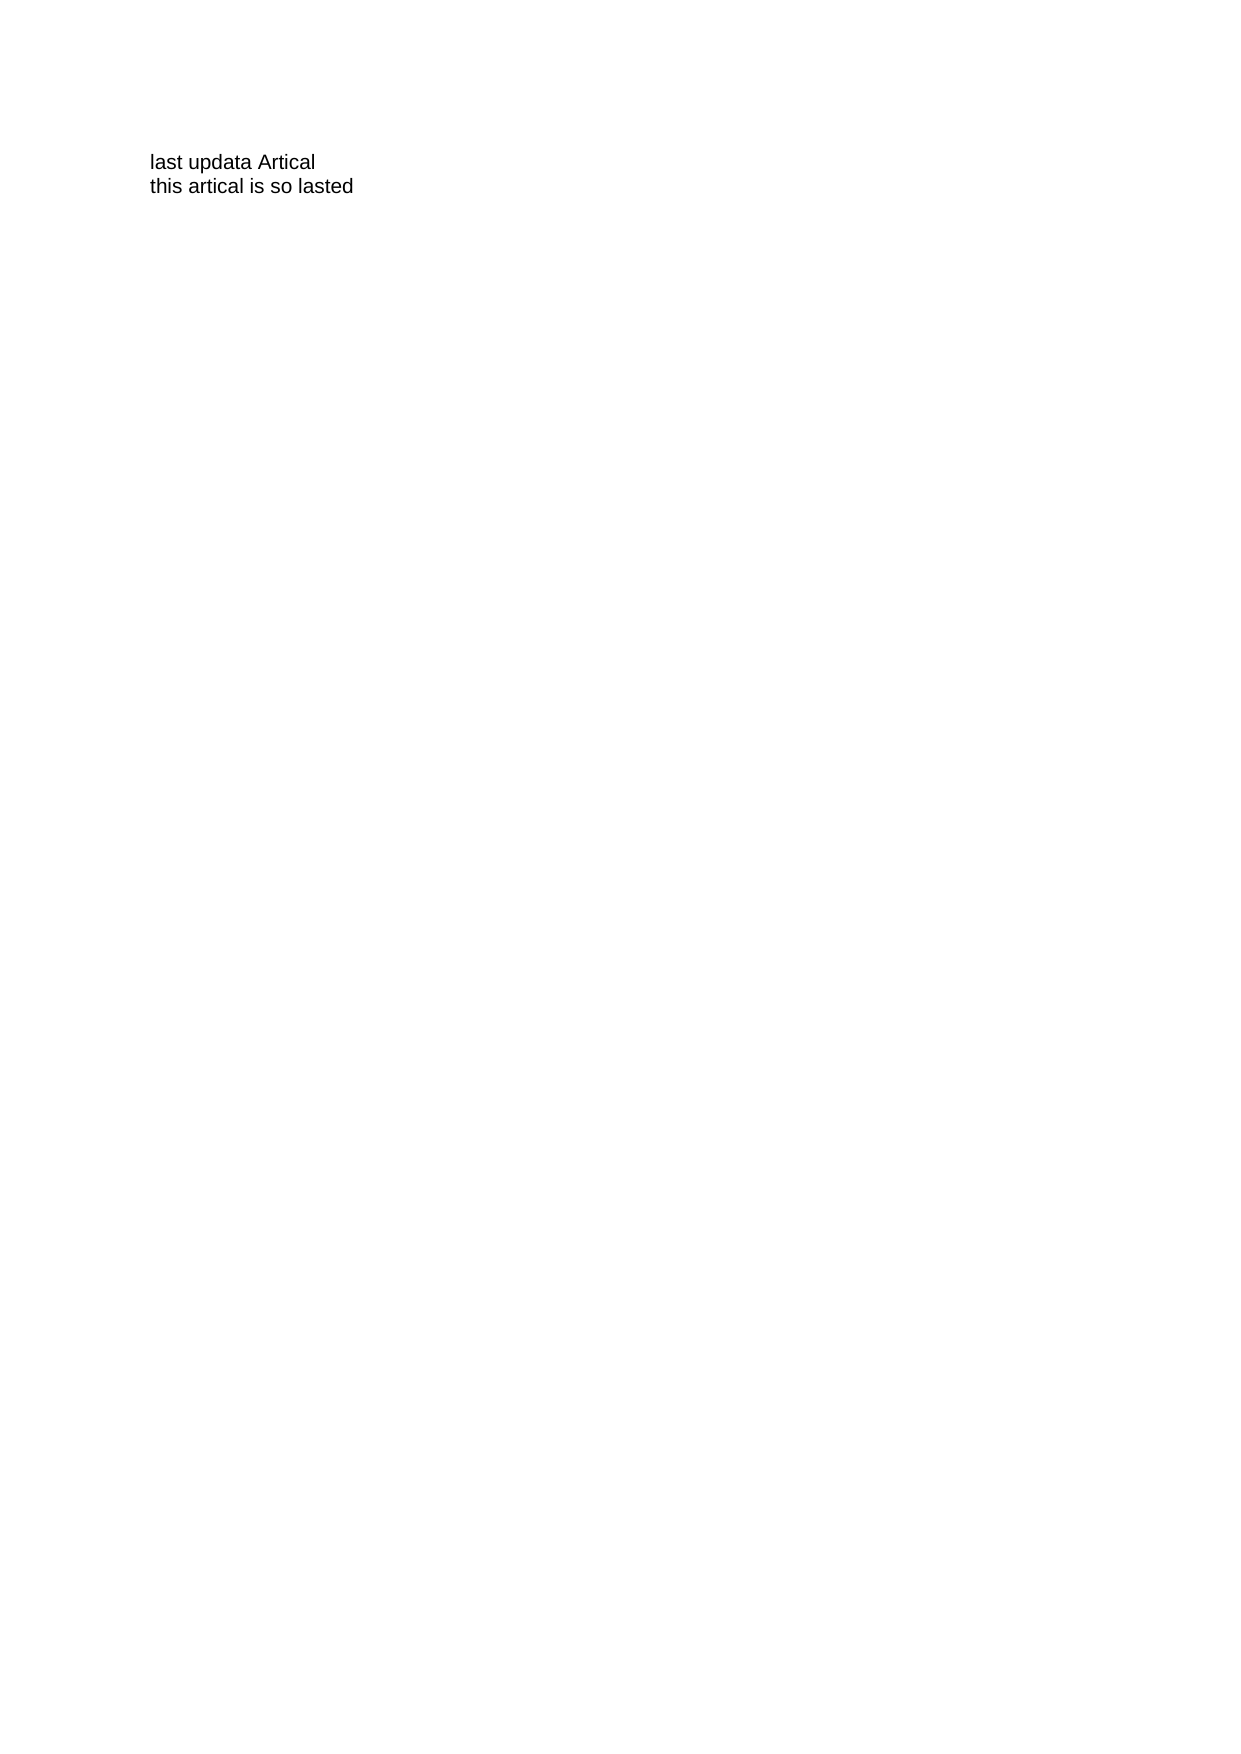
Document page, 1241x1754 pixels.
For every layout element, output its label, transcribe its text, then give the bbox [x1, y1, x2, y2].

text this artical is so lasted [150, 174, 1090, 198]
text last updata Artical [150, 150, 1090, 174]
